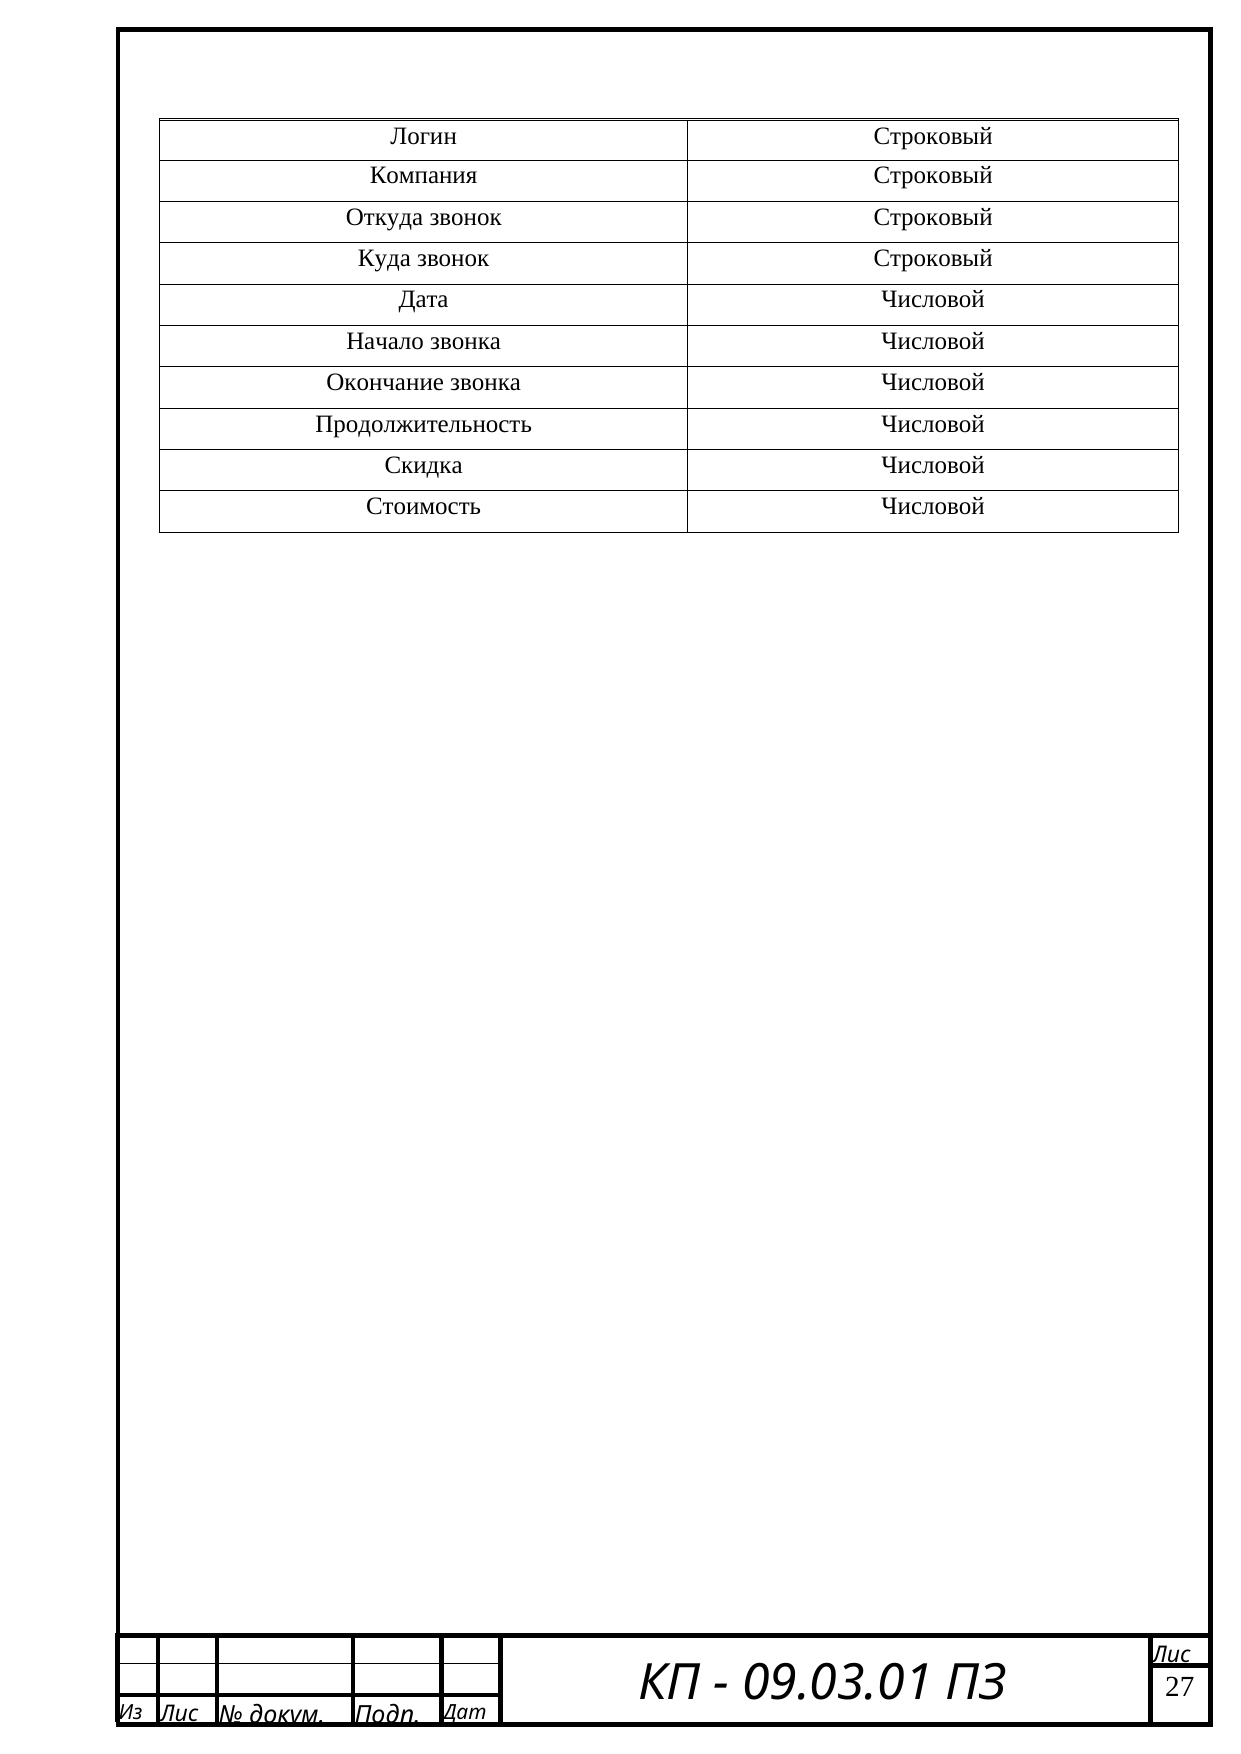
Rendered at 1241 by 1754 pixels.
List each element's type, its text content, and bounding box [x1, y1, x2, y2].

table_cell Строковый [688, 121, 1178, 159]
table_cell Компания [160, 161, 687, 201]
table_cell Откуда звонок [160, 202, 687, 242]
table_cell Числовой [688, 450, 1178, 490]
table_cell Дата [160, 285, 687, 325]
table_cell Строковый [688, 243, 1178, 283]
table_cell Скидка [160, 450, 687, 490]
table_cell Строковый [688, 202, 1178, 242]
table_cell Продолжительность [160, 409, 687, 449]
table_cell Начало звонка [160, 326, 687, 366]
table_cell Числовой [688, 409, 1178, 449]
table_cell Числовой [688, 367, 1178, 408]
table_cell Куда звонок [160, 243, 687, 283]
table_cell Числовой [688, 491, 1178, 532]
table_cell Числовой [688, 285, 1178, 325]
table_cell Стоимость [160, 491, 687, 532]
table_cell Числовой [688, 326, 1178, 366]
table_cell Логин [160, 121, 687, 159]
table_cell Окончание звонка [160, 367, 687, 408]
table_cell Строковый [688, 161, 1178, 201]
